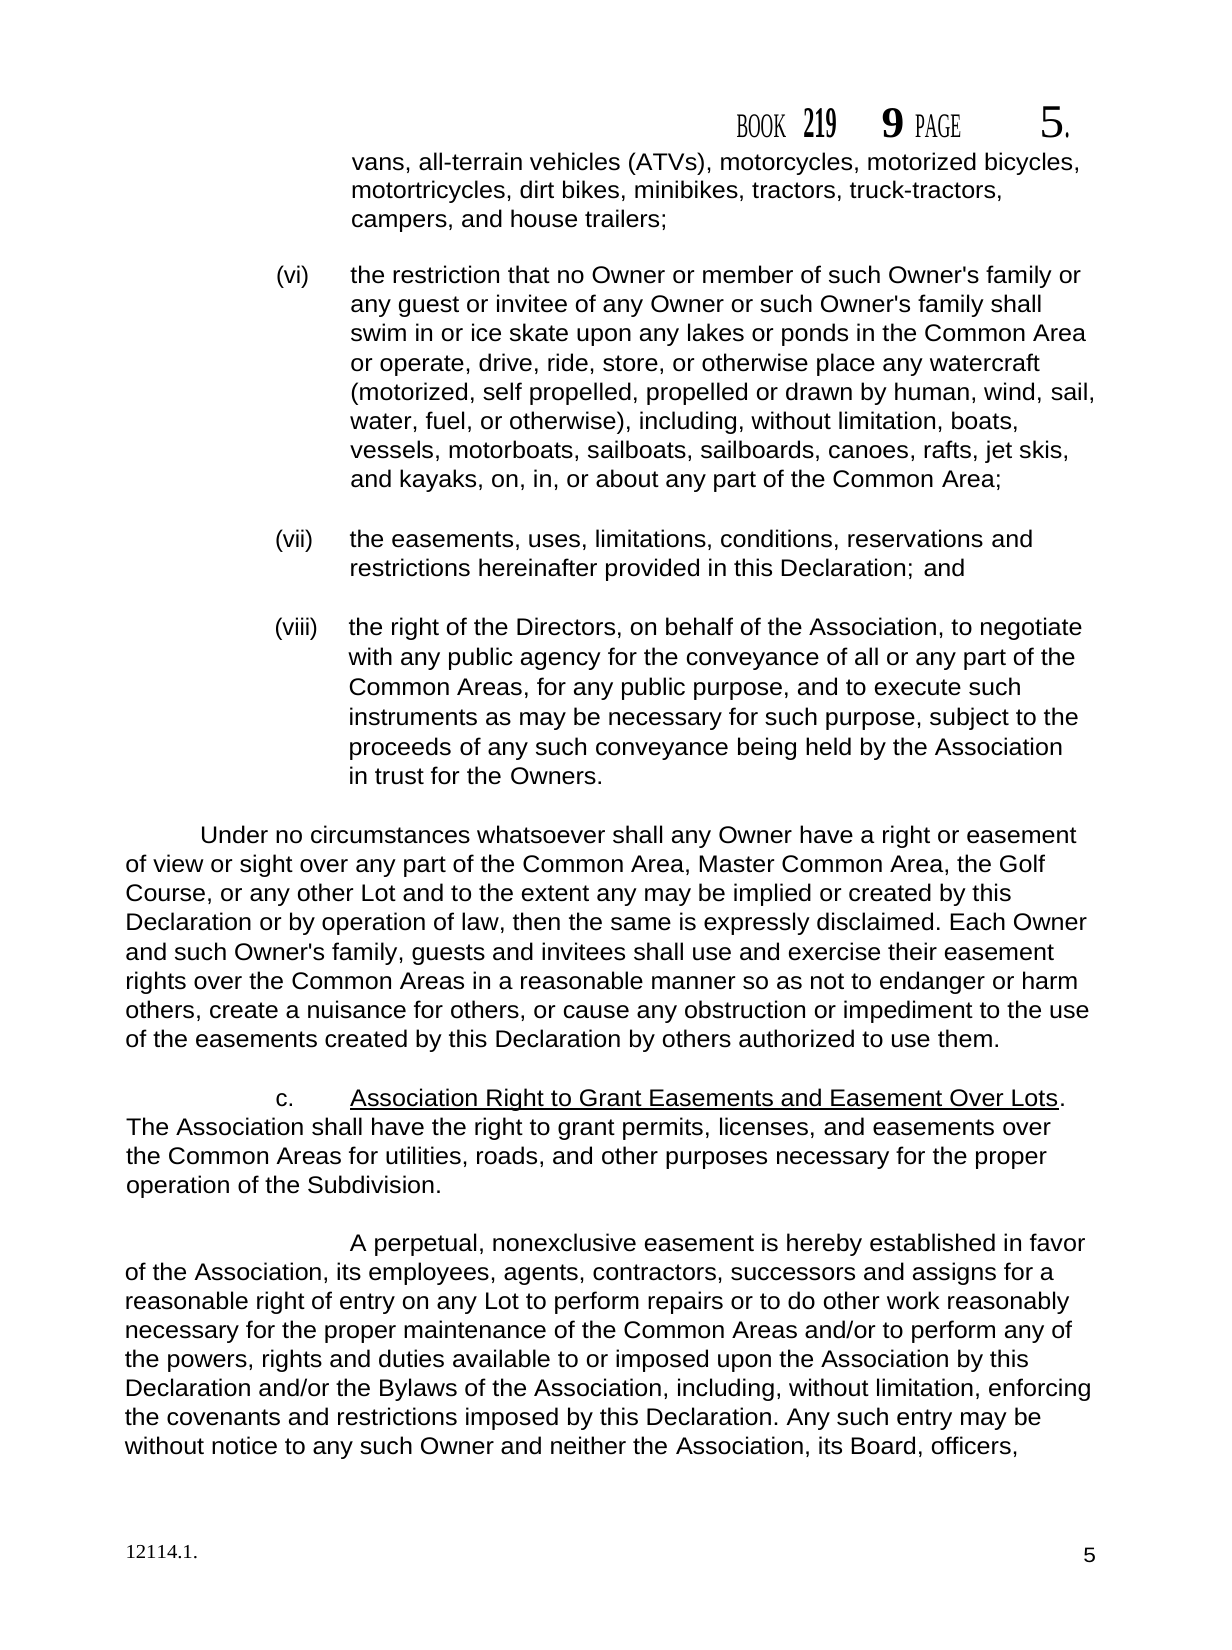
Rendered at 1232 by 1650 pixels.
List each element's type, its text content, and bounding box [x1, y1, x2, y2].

list Association Right to Grant Easements and Easement Over Lots. The Association shall have the right to grant permits, licenses, and easements over the Common Areas for utilities, roads, and other purposes necessary for the proper operation of the Subdivision. [126, 1084, 1089, 1198]
text Under no circumstances whatsoever shall any Owner have a right or easement of view or sight over any part of the Common Area, Master Common Area, the Golf Course, or any other Lot and to the extent any may be implied or created by this Declaration or by operation of law, then the same is expressly disclaimed. Each Owner and such Owner's family, guests and invitees shall use and exercise their easement rights over the Common Areas in a reasonable manner so as not to endanger or harm others, create a nuisance for others, or cause any obstruction or impediment to the use of the easements created by this Declaration by others authorized to use them. [125, 821, 1098, 1053]
text BOOK 219 9 PAGE 5. [736, 95, 1231, 148]
list the easements, uses, limitations, conditions, reservations and restrictions hereinafter provided in this Declaration; and [275, 525, 1034, 582]
list the right of the Directors, on behalf of the Association, to negotiate with any public agency for the conveyance of all or any part of the Common Areas, for any public purpose, and to execute such instruments as may be necessary for such purpose, subject to the proceeds of any such conveyance being held by the Association in trust for the Owners. [274, 613, 1087, 790]
text vans, all-terrain vehicles (ATVs), motorcycles, motorized bicycles, motortricycles, dirt bikes, minibikes, tractors, truck-tractors, campers, and house trailers; [351, 148, 1090, 232]
list the restriction that no Owner or member of such Owner's family or any guest or invitee of any Owner or such Owner's family shall swim in or ice skate upon any lakes or ponds in the Common Area or operate, drive, ride, store, or otherwise place any watercraft (motorized, self propelled, propelled or drawn by human, wind, sail, water, fuel, or otherwise), including, without limitation, boats, vessels, motorboats, sailboats, sailboards, canoes, rafts, jet skis, and kayaks, on, in, or about any part of the Common Area; [276, 261, 1096, 493]
text A perpetual, nonexclusive easement is hereby established in favor of the Association, its employees, agents, contractors, successors and assigns for a reasonable right of entry on any Lot to perform repairs or to do other work reasonably necessary for the proper maintenance of the Common Areas and/or to perform any of the powers, rights and duties available to or imposed upon the Association by this Declaration and/or the Bylaws of the Association, including, without limitation, enforcing the covenants and restrictions imposed by this Declaration. Any such entry may be without notice to any such Owner and neither the Association, its Board, officers, [124, 1229, 1098, 1460]
